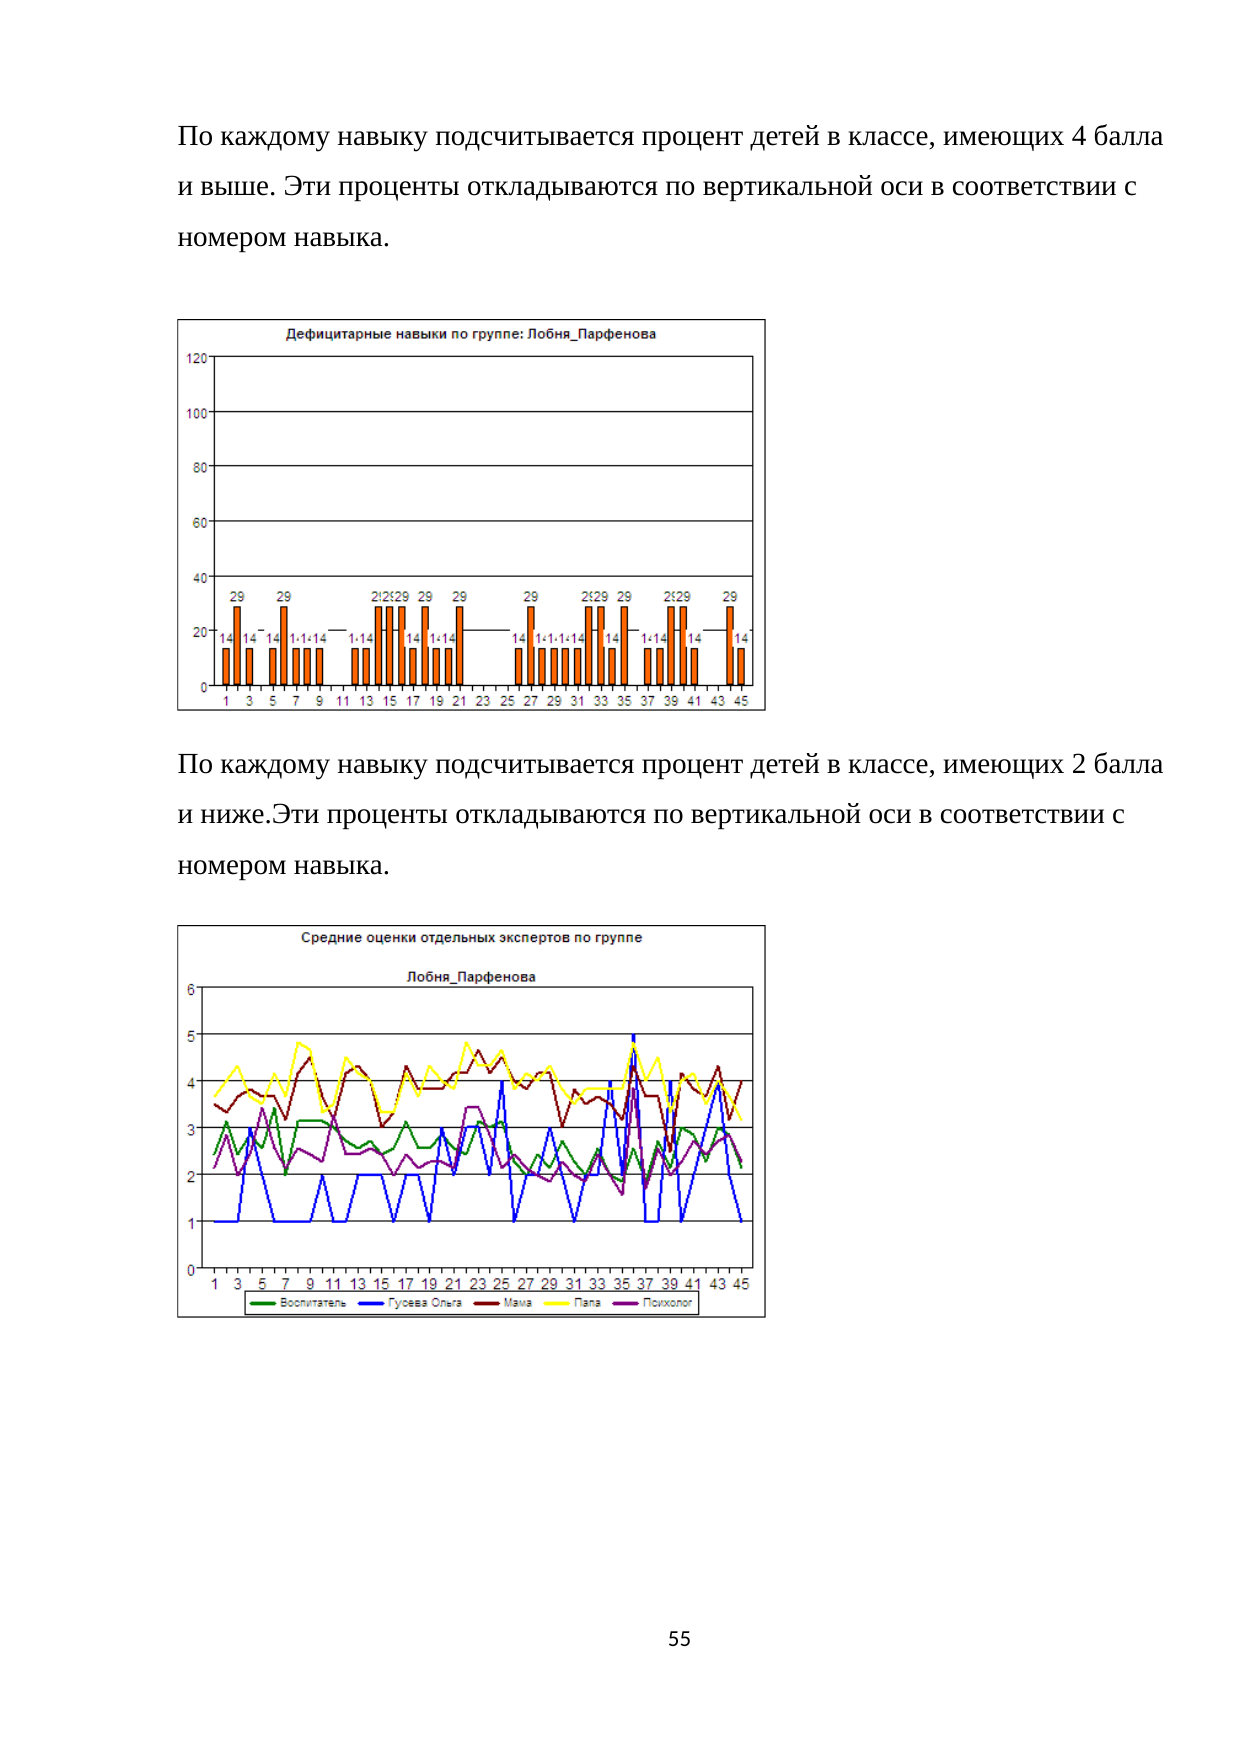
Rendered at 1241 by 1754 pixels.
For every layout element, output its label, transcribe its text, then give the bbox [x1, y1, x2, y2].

picture [177, 925, 767, 1319]
text По каждому навыку подсчитывается процент детей в классе, имеющих 2 балла и ниже.Эти проценты откладываются по вертикальной оси в соответствии с номером навыка. [177, 746, 1181, 880]
text По каждому навыку подсчитывается процент детей в классе, имеющих 4 балла и выше. Эти проценты откладываются по вертикальной оси в соответствии с номером навыка. [177, 118, 1181, 252]
picture [177, 319, 767, 712]
